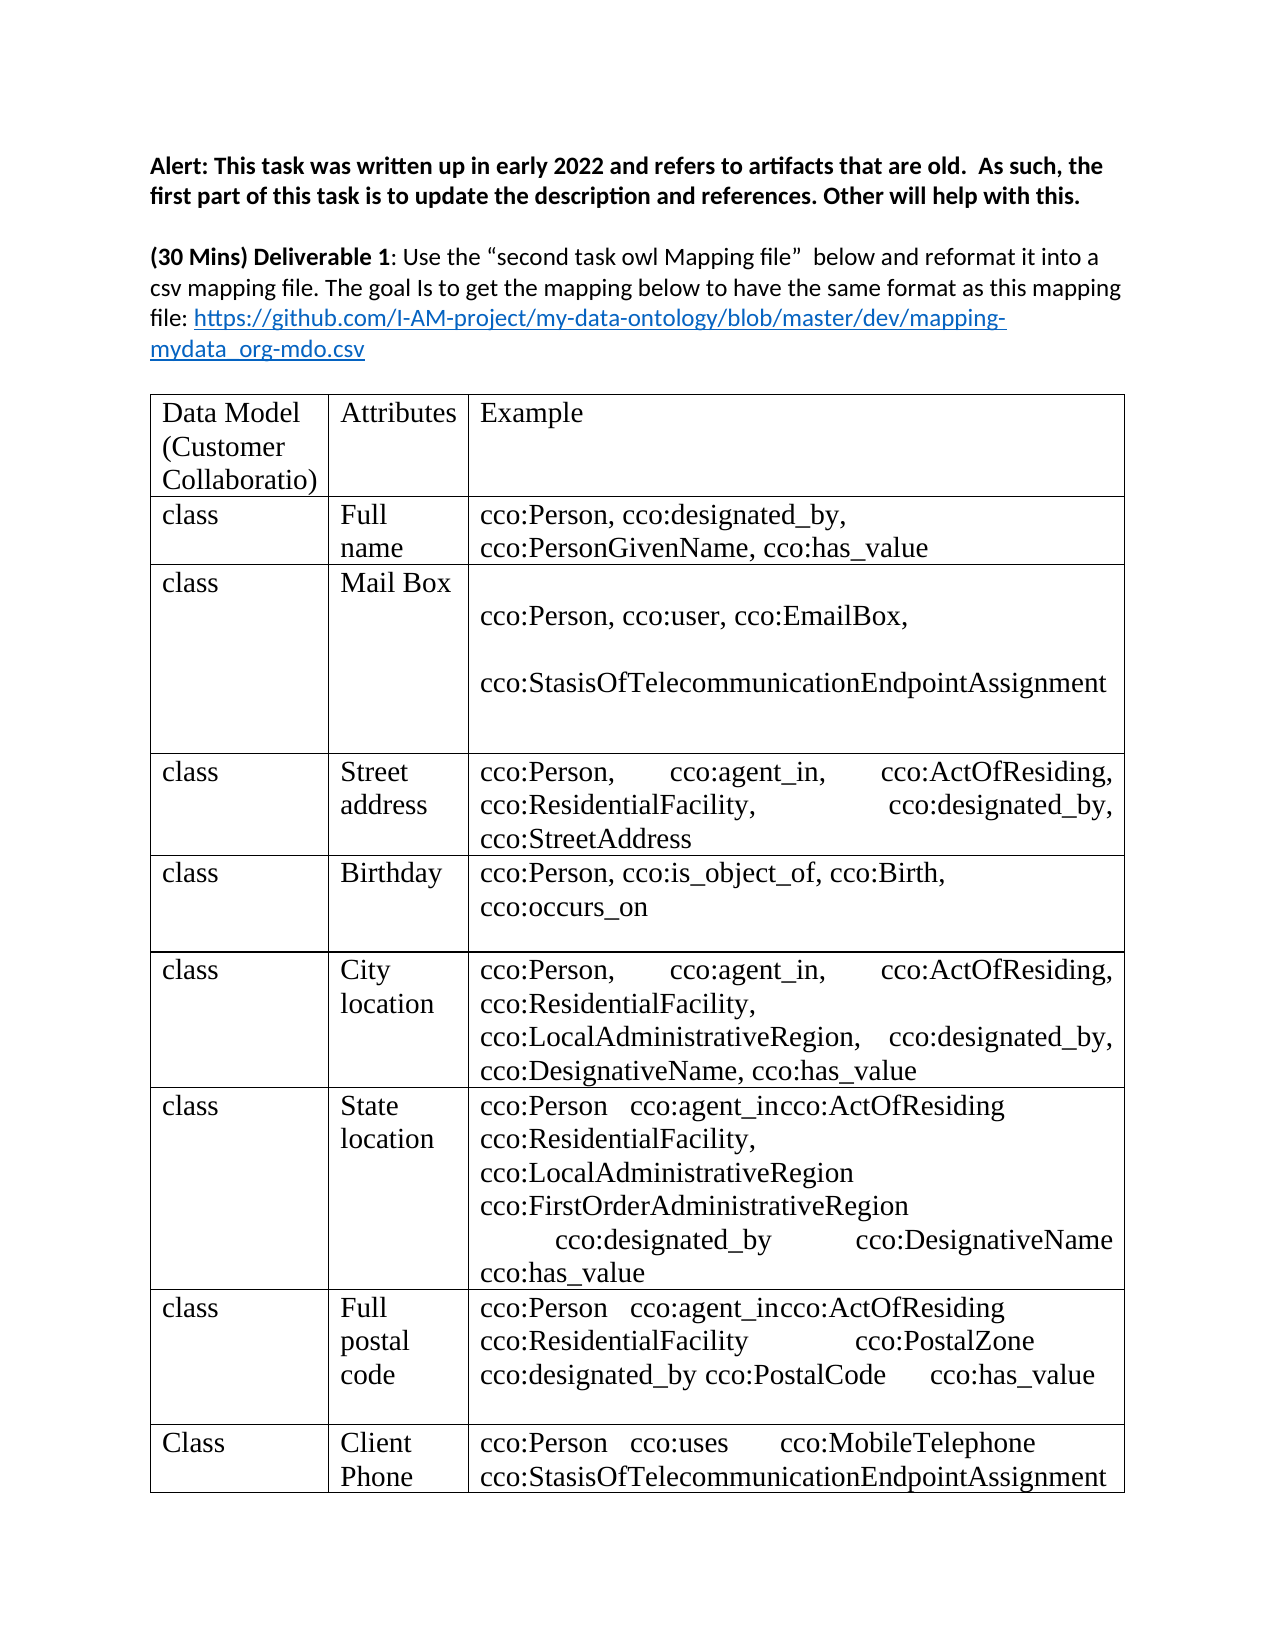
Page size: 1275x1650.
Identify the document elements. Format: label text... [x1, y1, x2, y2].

table_header Example [469, 395, 1124, 496]
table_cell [469, 1425, 1124, 1492]
table_cell cco:Person, cco:user, cco:EmailBox, cco:StasisOfTelecommunicationEndpointAssignment [469, 565, 1124, 753]
table_cell cco:Person, cco:designated_by, cco:PersonGivenName, cco:has_value [469, 497, 1124, 564]
table_cell Birthday [329, 856, 468, 951]
text Alert: This task was written up in early 2022 and refers to artifacts that are old. As such, the first part of this task is to update the description and references. Other will help with this. [150, 150, 1125, 211]
text (30 Mins) Deliverable 1: Use the “second task owl Mapping file” below and reformat it into a csv mapping file. The goal Is to get the mapping below to have the same format as this mapping file: https://github.com/I-AM-project/my-data-ontology/blob/master/dev/mapping-mydata_org-mdo.csv [150, 242, 1125, 364]
table_cell Street address [329, 754, 468, 854]
table_cell cco:Person, cco:agent_in, cco:ActOfResiding, cco:ResidentialFacility, cco:designated_by, cco:StreetAddress [469, 754, 1124, 854]
table_cell Class [151, 1425, 328, 1492]
table_cell class [151, 1290, 328, 1424]
table_cell Client Phone number [329, 1425, 468, 1492]
table_cell cco:Person cco:agent_in cco:ActOfResiding cco:ResidentialFacility, cco:LocalAdministrativeRegion cco:FirstOrderAdministrativeRegion cco:designated_by cco:DesignativeName cco:has_value [469, 1088, 1124, 1289]
table_cell class [151, 953, 328, 1087]
table_cell Mail Box [329, 565, 468, 753]
table_header Attributes [329, 395, 468, 496]
table_cell class [151, 1088, 328, 1289]
table_cell cco:Person, cco:is_object_of, cco:Birth, cco:occurs_on [469, 856, 1124, 951]
table_header Data Model (Customer Collaboratio) [151, 395, 328, 496]
table_cell class [151, 497, 328, 564]
table_cell cco:Person cco:agent_in cco:ActOfResiding cco:ResidentialFacility cco:PostalZone cco:designated_by cco:PostalCode cco:has_value [469, 1290, 1124, 1424]
table_cell City location [329, 953, 468, 1087]
table_cell Full name [329, 497, 468, 564]
table_cell cco:Person, cco:agent_in, cco:ActOfResiding, cco:ResidentialFacility, cco:LocalAdministrativeRegion, cco:designated_by, cco:DesignativeName, cco:has_value [469, 953, 1124, 1087]
table_cell class [151, 565, 328, 753]
table_cell class [151, 754, 328, 854]
table_cell State location [329, 1088, 468, 1289]
table_cell class [151, 856, 328, 951]
table_cell Full postal code [329, 1290, 468, 1424]
